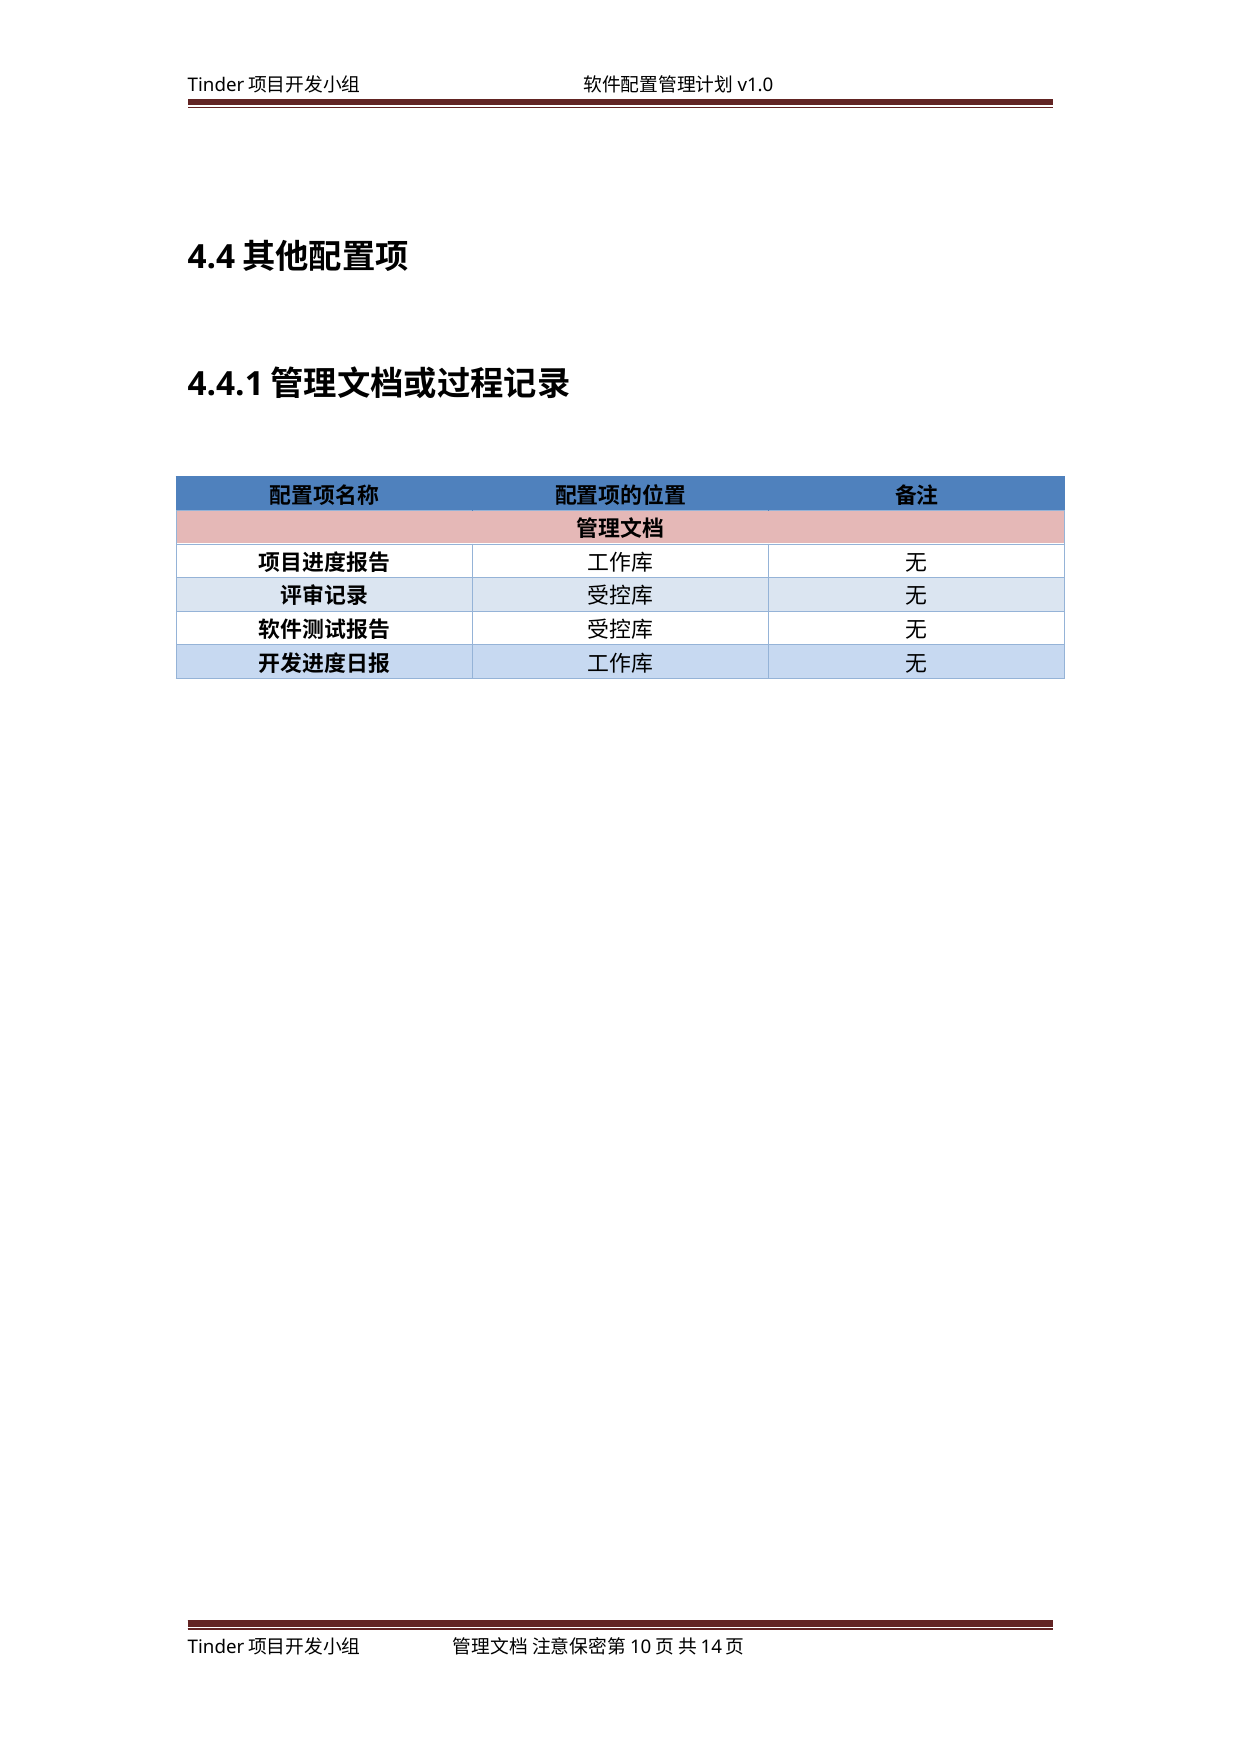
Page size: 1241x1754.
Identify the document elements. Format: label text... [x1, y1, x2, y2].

table_header 配置项名称 [177, 478, 472, 510]
table_header 配置项的位置 [473, 478, 768, 510]
table_cell 工作库 [473, 545, 768, 577]
table_cell 无 [769, 612, 1064, 644]
table_cell 受控库 [473, 578, 768, 611]
table_cell 受控库 [473, 612, 768, 644]
table_cell 管理文档 [177, 511, 1064, 543]
table_cell 软件测试报告 [177, 612, 472, 644]
table_cell 评审记录 [177, 578, 472, 611]
subtitle 4.4.1管理文档或过程记录 [187, 349, 1053, 414]
subtitle 4.4其他配置项 [187, 222, 1053, 287]
table_cell 无 [769, 578, 1064, 611]
table_cell 工作库 [473, 645, 768, 678]
table_cell 项目进度报告 [177, 545, 472, 577]
table_cell 开发进度日报 [177, 645, 472, 678]
table_cell 无 [769, 545, 1064, 577]
table_cell 无 [769, 645, 1064, 678]
table_header 备注 [769, 478, 1064, 510]
